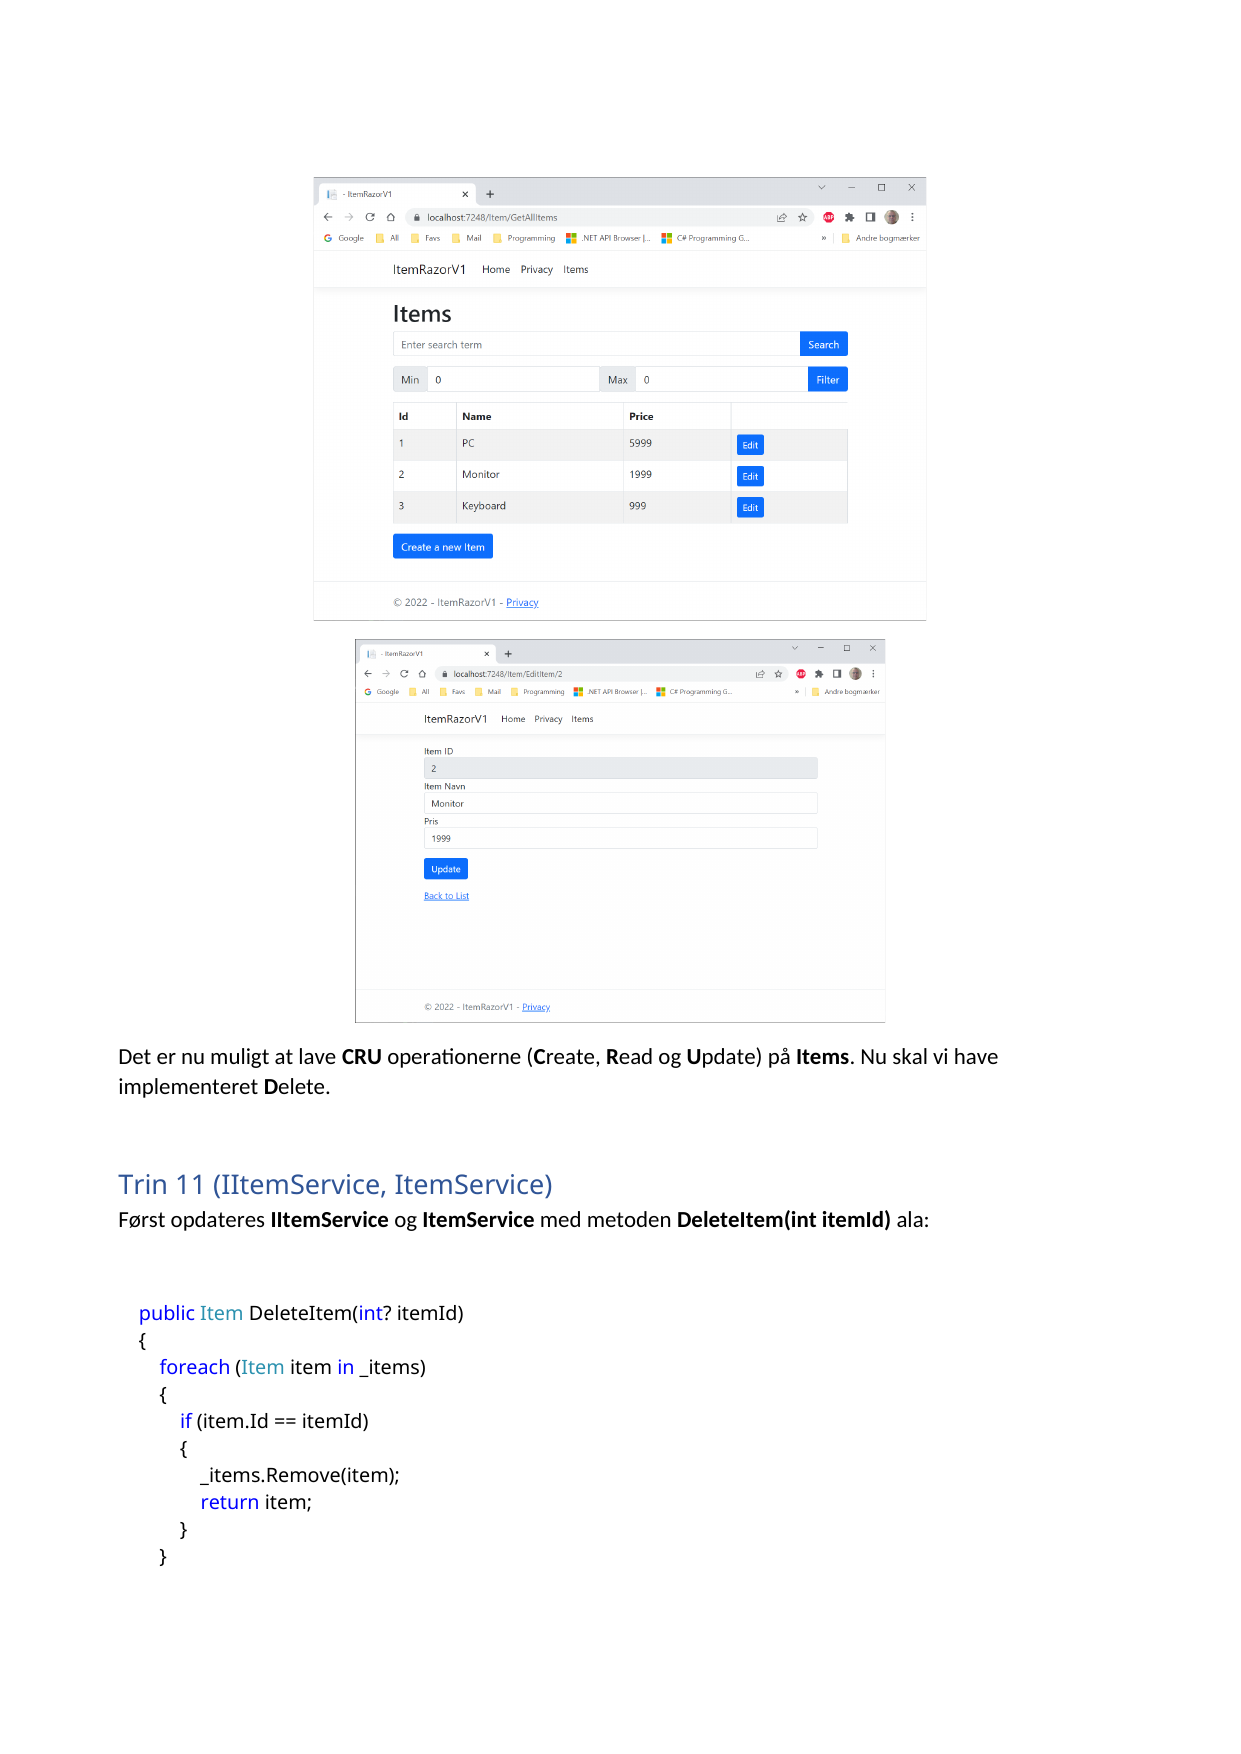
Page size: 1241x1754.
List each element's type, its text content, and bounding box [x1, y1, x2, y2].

text { [118, 1380, 1122, 1407]
text foreach (Item item in _items) [118, 1353, 1122, 1380]
text return item; [118, 1488, 1122, 1515]
text Det er nu muligt at lave CRU operationerne (Create, Read og Update) på Items. Nu skal vi have implementeret Delete. [118, 1042, 1122, 1100]
text } [118, 1542, 1122, 1569]
text { [118, 1434, 1122, 1461]
text if (item.Id == itemId) [118, 1407, 1122, 1434]
text public Item DeleteItem(int? itemId) [118, 1299, 1122, 1326]
picture [355, 639, 886, 1023]
text } [118, 1515, 1122, 1542]
text Først opdateres IItemService og ItemService med metoden DeleteItem(int itemId) ala: [118, 1206, 1122, 1234]
text _items.Remove(item); [118, 1461, 1122, 1488]
text { [118, 1326, 1122, 1353]
picture [313, 177, 927, 621]
subtitle Trin 11 (IItemService, ItemService) [118, 1166, 1122, 1203]
